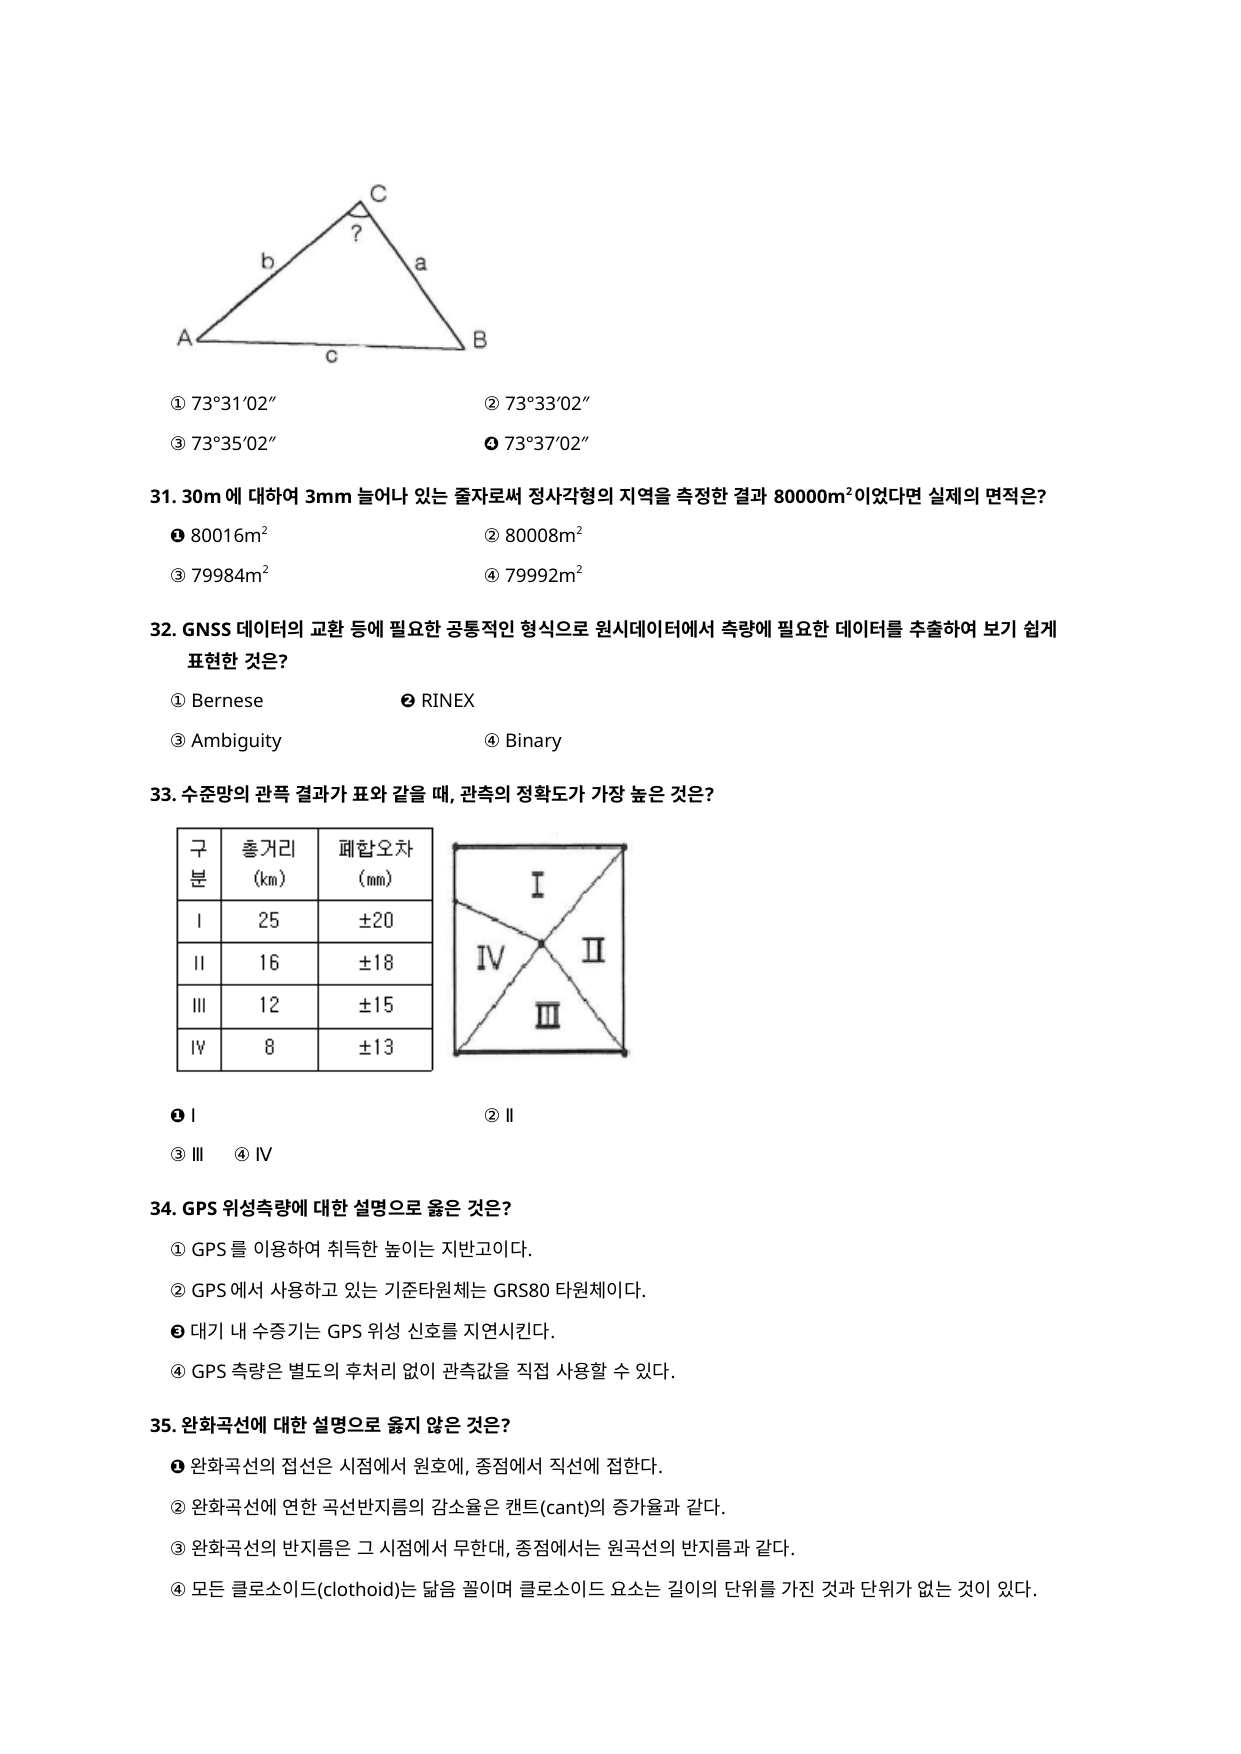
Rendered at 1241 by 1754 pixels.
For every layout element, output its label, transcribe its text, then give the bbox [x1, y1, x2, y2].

text 32. GNSS 데이터의 교환 등에 필요한 공통적인 형식으로 원시데이터에서 측량에 필요한 데이터를 추출하여 보기 쉽게 표현한 것은? [150, 614, 1090, 674]
text ② 완화곡선에 연한 곡선반지름의 감소율은 캔트(cant)의 증가율과 같다. [150, 1492, 1090, 1520]
text ❸ 대기 내 수증기는 GPS 위성 신호를 지연시킨다. [150, 1316, 1090, 1343]
text ③ 완화곡선의 반지름은 그 시점에서 무한대, 종점에서는 원곡선의 반지름과 같다. [150, 1533, 1090, 1561]
picture [169, 820, 637, 1083]
text ③ Ⅲ ④ Ⅳ [150, 1141, 1090, 1167]
text ① Bernese ❷ RINEX [150, 688, 1090, 713]
text ❶ 80016m2 ② 80008m2 [150, 523, 1090, 548]
text ❶ 완화곡선의 접선은 시점에서 원호에, 종점에서 직선에 접한다. [150, 1452, 1090, 1479]
text 34. GPS 위성측량에 대한 설명으로 옳은 것은? [150, 1193, 1090, 1221]
text ④ 모든 클로소이드(clothoid)는 닮음 꼴이며 클로소이드 요소는 길이의 단위를 가진 것과 단위가 없는 것이 있다. [150, 1574, 1090, 1602]
text ④ GPS 측량은 별도의 후처리 없이 관측값을 직접 사용할 수 있다. [150, 1357, 1090, 1384]
text ❶ Ⅰ ② Ⅱ [150, 1102, 1090, 1127]
text 35. 완화곡선에 대한 설명으로 옳지 않은 것은? [150, 1411, 1090, 1438]
text ③ 73°35′02″ ❹ 73°37′02″ [150, 430, 1090, 455]
text 31. 30m에 대하여 3mm 늘어나 있는 줄자로써 정사각형의 지역을 측정한 결과 80000m2이었다면 실제의 면적은? [150, 482, 1090, 509]
text ③ 79984m2 ④ 79992m2 [150, 562, 1090, 588]
text 33. 수준망의 관픅 결과가 표와 같을 때, 관측의 정확도가 가장 높은 것은? [150, 779, 1090, 806]
picture [169, 177, 498, 371]
text ① GPS를 이용하여 취득한 높이는 지반고이다. [150, 1234, 1090, 1262]
text ② GPS에서 사용하고 있는 기준타원체는 GRS80 타원체이다. [150, 1275, 1090, 1302]
text ③ Ambiguity ④ Binary [150, 727, 1090, 753]
text ① 73°31′02″ ② 73°33′02″ [150, 390, 1090, 416]
